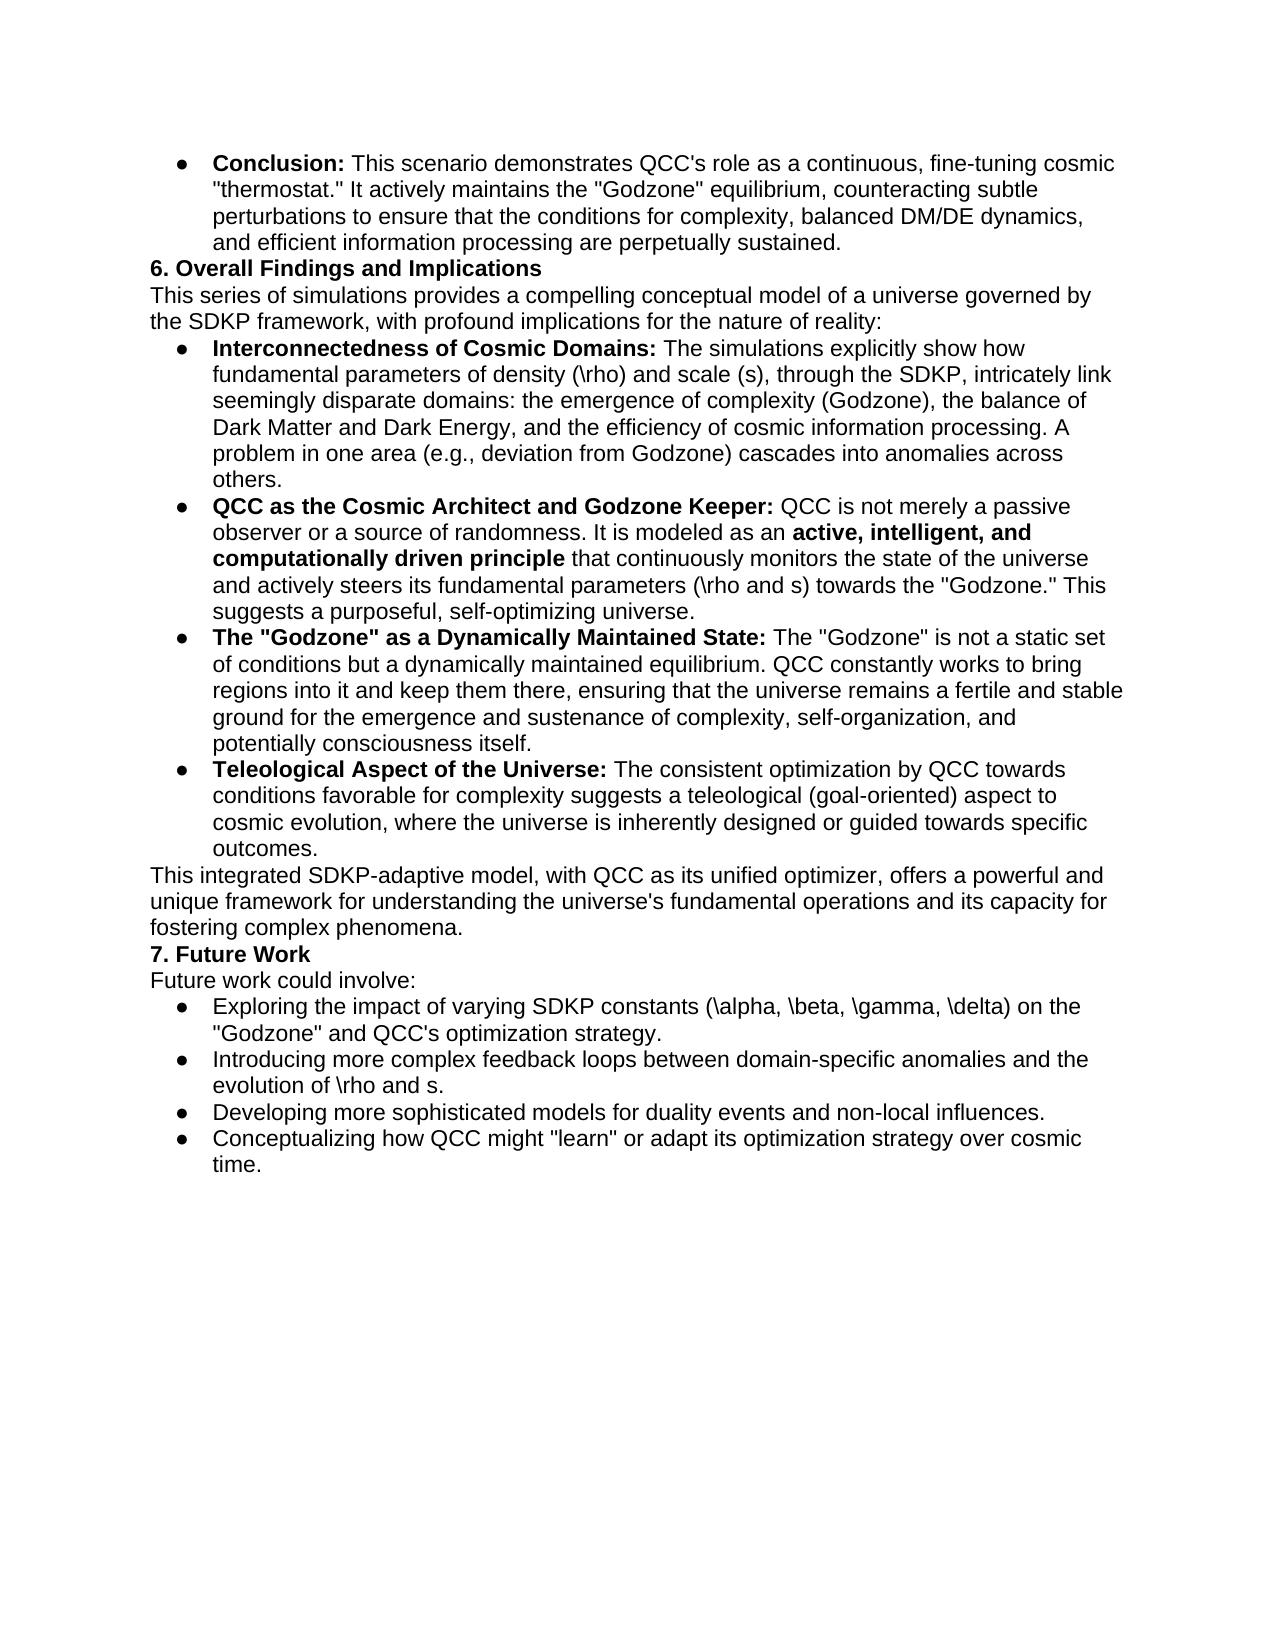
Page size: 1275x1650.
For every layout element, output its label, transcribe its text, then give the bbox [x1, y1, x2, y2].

list Developing more sophisticated models for duality events and non-local influences. [175, 1099, 1125, 1125]
list Introducing more complex feedback loops between domain-specific anomalies and the evolution of \rho and s. [175, 1046, 1125, 1099]
text Future work could involve: [150, 967, 1125, 993]
list Exploring the impact of varying SDKP constants (\alpha, \beta, \gamma, \delta) on the "Godzone" and QCC's optimization strategy. [175, 993, 1125, 1046]
text This integrated SDKP-adaptive model, with QCC as its unified optimizer, offers a powerful and unique framework for understanding the universe's fundamental operations and its capacity for fostering complex phenomena. [150, 862, 1125, 941]
list The "Godzone" as a Dynamically Maintained State: The "Godzone" is not a static set of conditions but a dynamically maintained equilibrium. QCC constantly works to bring regions into it and keep them there, ensuring that the universe remains a fertile and stable ground for the emergence and sustenance of complexity, self-organization, and potentially consciousness itself. [175, 624, 1125, 756]
text This series of simulations provides a compelling conceptual model of a universe governed by the SDKP framework, with profound implications for the nature of reality: [150, 282, 1125, 334]
list QCC as the Cosmic Architect and Godzone Keeper: QCC is not merely a passive observer or a source of randomness. It is modeled as an active, intelligent, and computationally driven principle that continuously monitors the state of the universe and actively steers its fundamental parameters (\rho and s) towards the "Godzone." This suggests a purposeful, self-optimizing universe. [175, 493, 1125, 624]
list Conceptualizing how QCC might "learn" or adapt its optimization strategy over cosmic time. [175, 1125, 1125, 1178]
text 6. Overall Findings and Implications [150, 255, 1125, 282]
list Interconnectedness of Cosmic Domains: The simulations explicitly show how fundamental parameters of density (\rho) and scale (s), through the SDKP, intricately link seemingly disparate domains: the emergence of complexity (Godzone), the balance of Dark Matter and Dark Energy, and the efficiency of cosmic information processing. A problem in one area (e.g., deviation from Godzone) cascades into anomalies across others. [175, 334, 1125, 493]
text 7. Future Work [150, 941, 1125, 967]
list Teleological Aspect of the Universe: The consistent optimization by QCC towards conditions favorable for complexity suggests a teleological (goal-oriented) aspect to cosmic evolution, where the universe is inherently designed or guided towards specific outcomes. [175, 756, 1125, 862]
list Conclusion: This scenario demonstrates QCC's role as a continuous, fine-tuning cosmic "thermostat." It actively maintains the "Godzone" equilibrium, counteracting subtle perturbations to ensure that the conditions for complexity, balanced DM/DE dynamics, and efficient information processing are perpetually sustained. [175, 150, 1125, 255]
